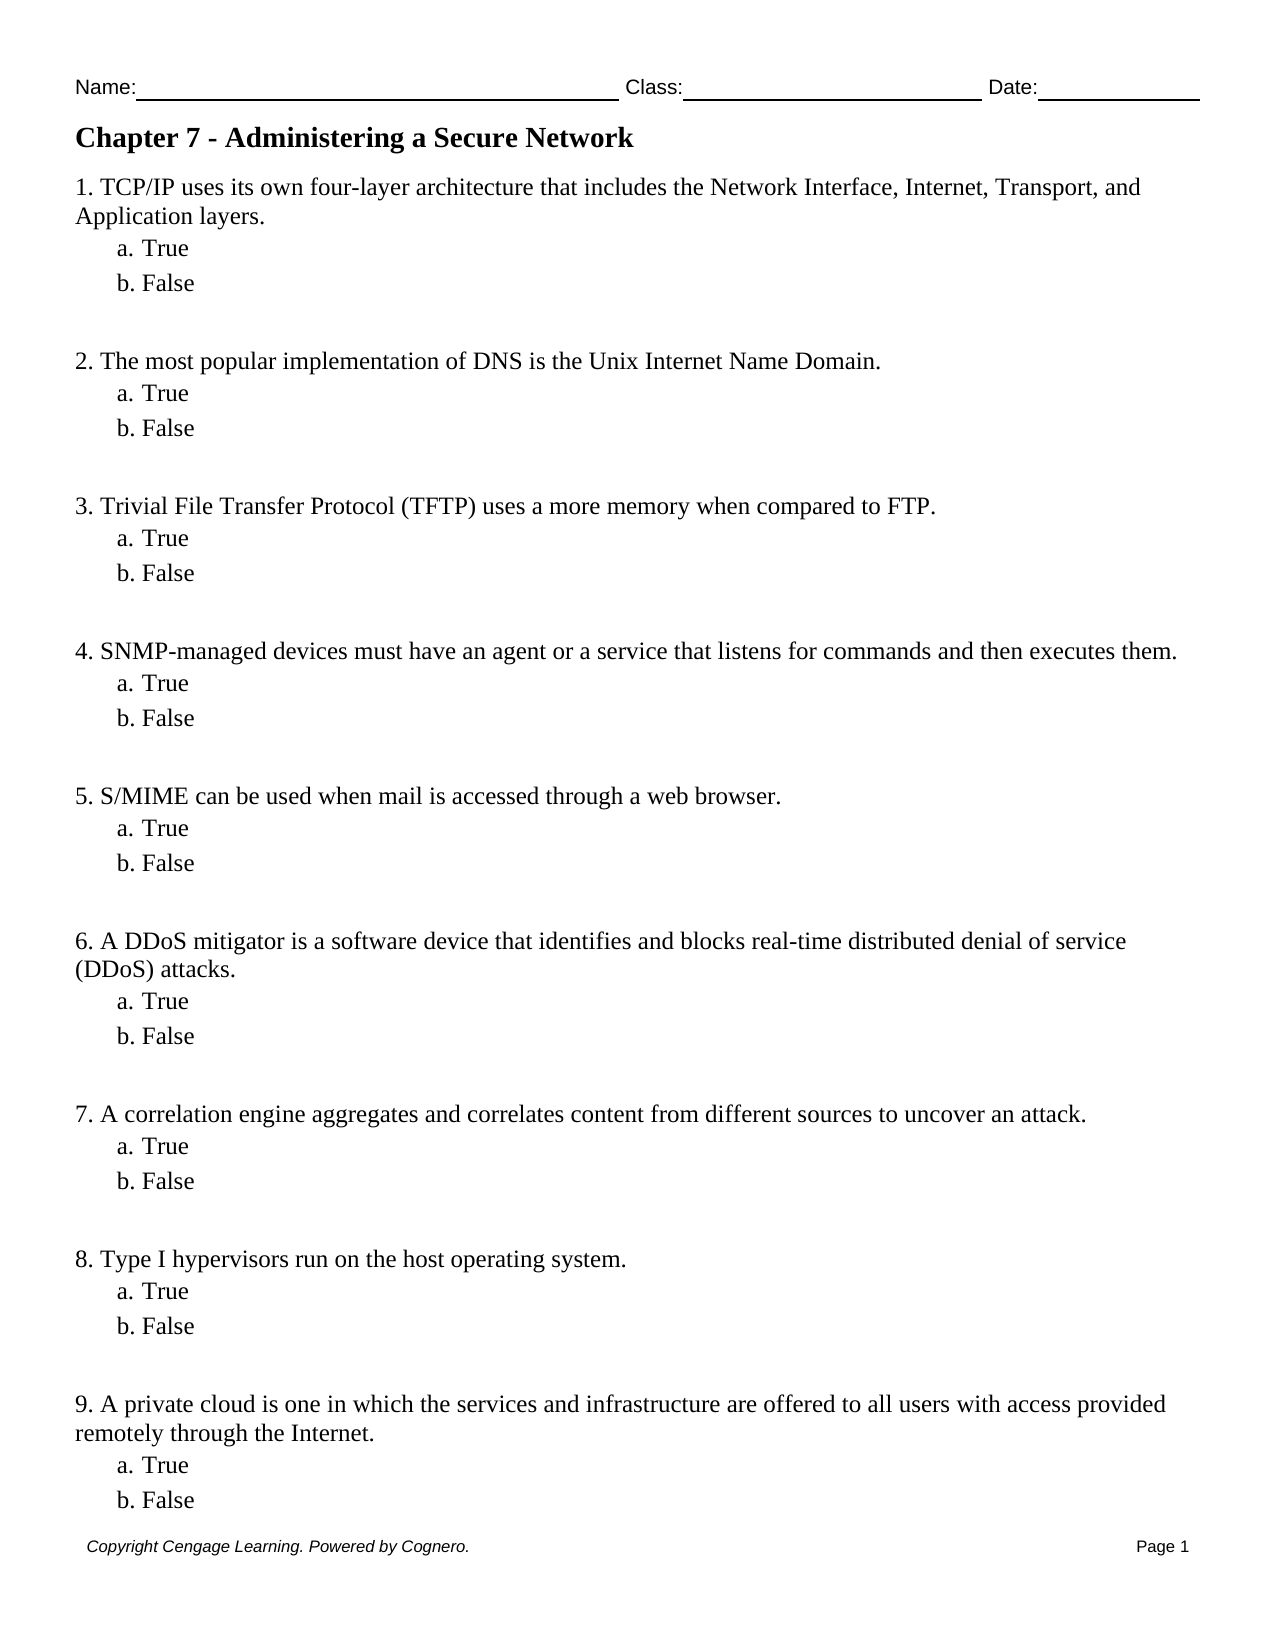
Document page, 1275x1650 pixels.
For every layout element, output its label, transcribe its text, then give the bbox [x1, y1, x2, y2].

table_header 8. Type I hypervisors run on the host operating system. [75, 1244, 1200, 1362]
table_header 5. S/MIME can be used when mail is accessed through a web browser. [75, 781, 1200, 899]
table_header 4. SNMP-managed devices must have an agent or a service that listens for commands and then executes them. [75, 636, 1200, 754]
table_header 1. TCP/IP uses its own four-layer architecture that includes the Network Interface, Internet, Transport, and Application layers. [75, 173, 1200, 319]
table_header 6. A DDoS mitigator is a software device that identifies and blocks real-time distributed denial of service (DDoS) attacks. [75, 926, 1200, 1072]
table_header 9. A private cloud is one in which the services and infrastructure are offered to all users with access provided remotely through the Internet. [75, 1389, 1200, 1536]
table_header 7. A correlation engine aggregates and correlates content from different sources to uncover an attack. [75, 1099, 1200, 1217]
table_header 2. The most popular implementation of DNS is the Unix Internet Name Domain. [75, 346, 1200, 464]
table_header 3. Trivial File Transfer Protocol (TFTP) uses a more memory when compared to FTP. [75, 491, 1200, 609]
